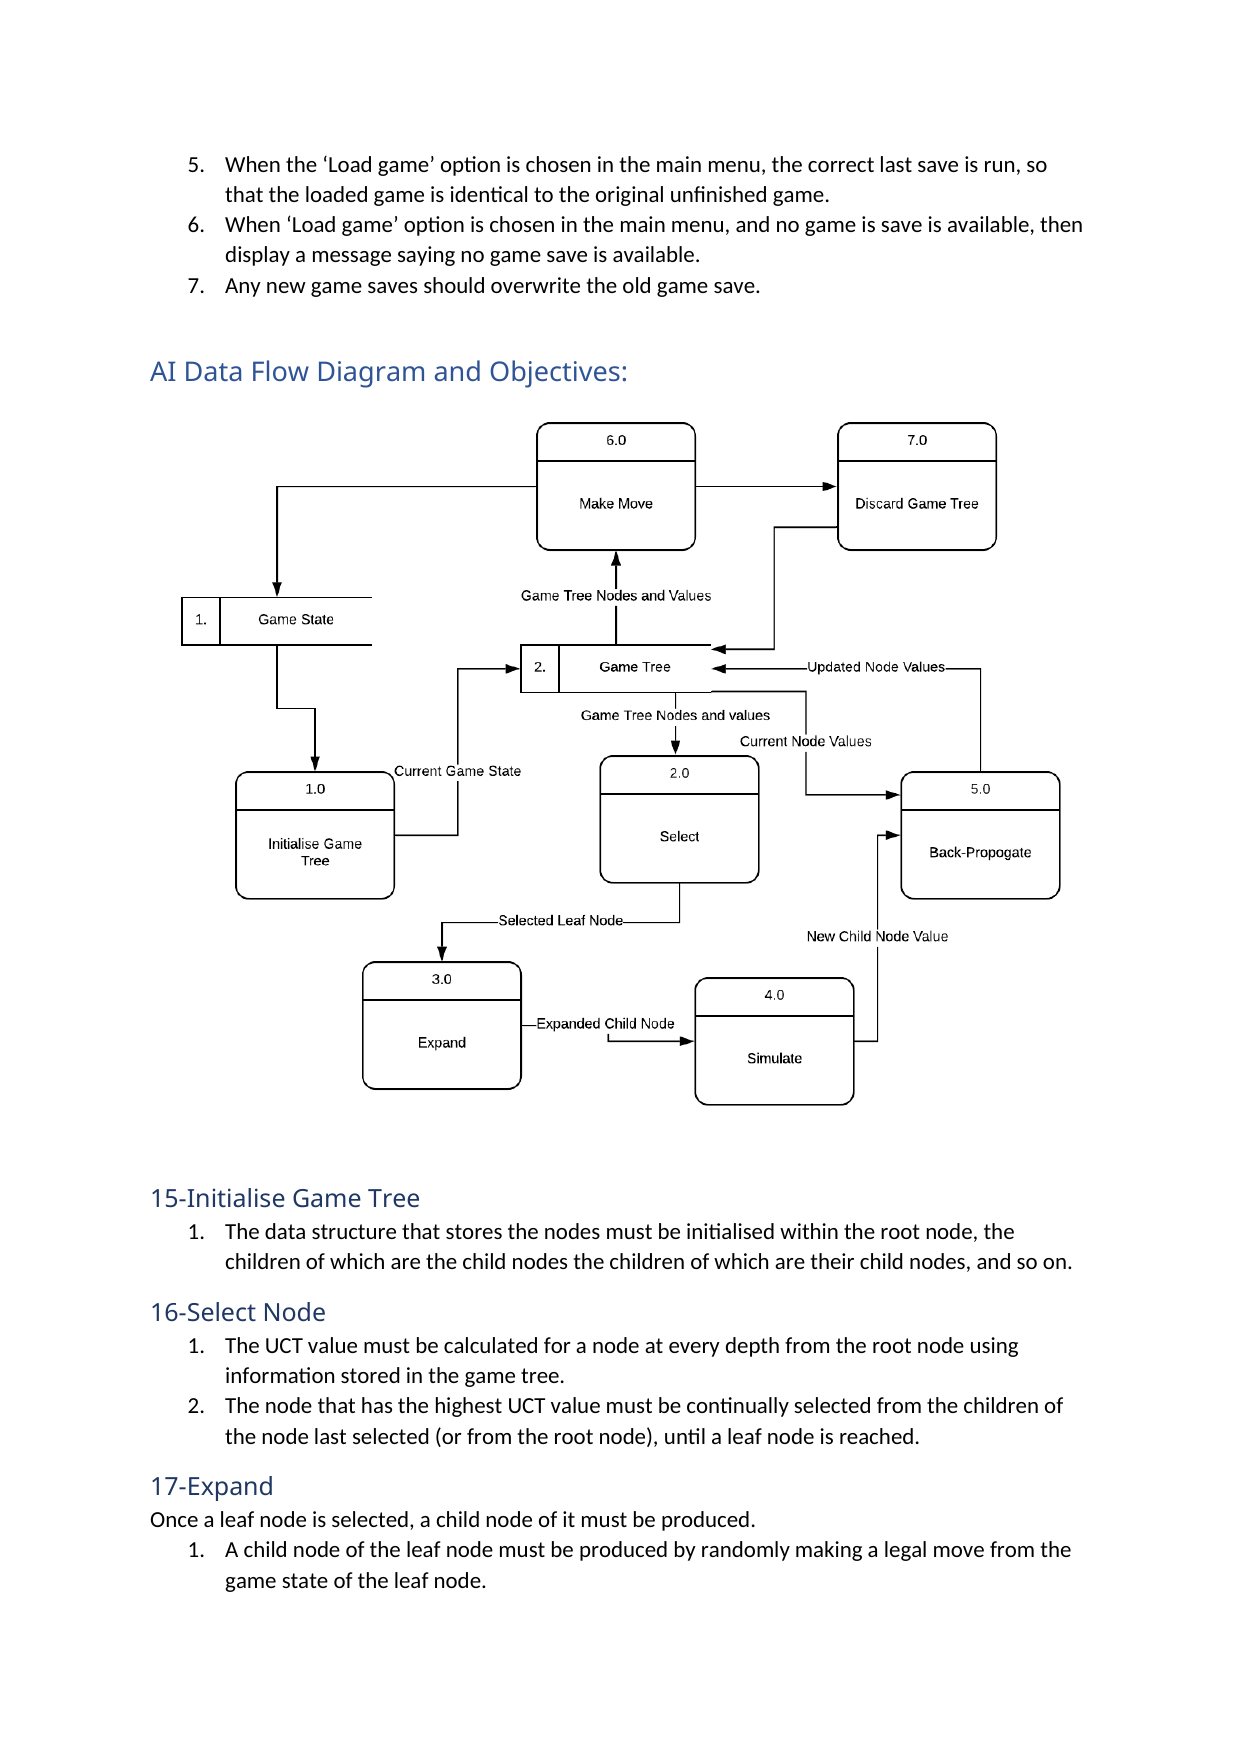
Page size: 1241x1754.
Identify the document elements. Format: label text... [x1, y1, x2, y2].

list When ‘Load game’ option is chosen in the main menu, and no game is save is available, then display a message saying no game save is available. [187, 210, 1090, 269]
list The UCT value must be calculated for a node at every depth from the root node using information stored in the game tree. [187, 1290, 1090, 1348]
list Any new game saves should overwrite the old game save. [187, 271, 1090, 299]
list A child node of the leaf node must be produced by randomly making a legal move from the game state of the leaf node. [187, 1494, 1090, 1553]
list When the ‘Load game’ option is chosen in the main menu, the correct last save is run, so that the loaded game is identical to the original unfinished game. [187, 150, 1090, 208]
list The data structure that stores the nodes must be initialised within the root node, the children of which are the child nodes the children of which are their child nodes, and so on. [187, 1176, 1090, 1234]
subtitle 16-Select Node [150, 1253, 1090, 1287]
subtitle AI Data Flow Diagram and Objectives: [150, 352, 1090, 389]
subtitle 17-Expand [150, 1427, 1090, 1462]
list The node that has the highest UCT value must be continually selected from the children of the node last selected (or from the root node), until a leaf node is reached. [187, 1350, 1090, 1409]
picture [150, 392, 1087, 1132]
text Once a leaf node is selected, a child node of it must be produced. [150, 1464, 1090, 1492]
